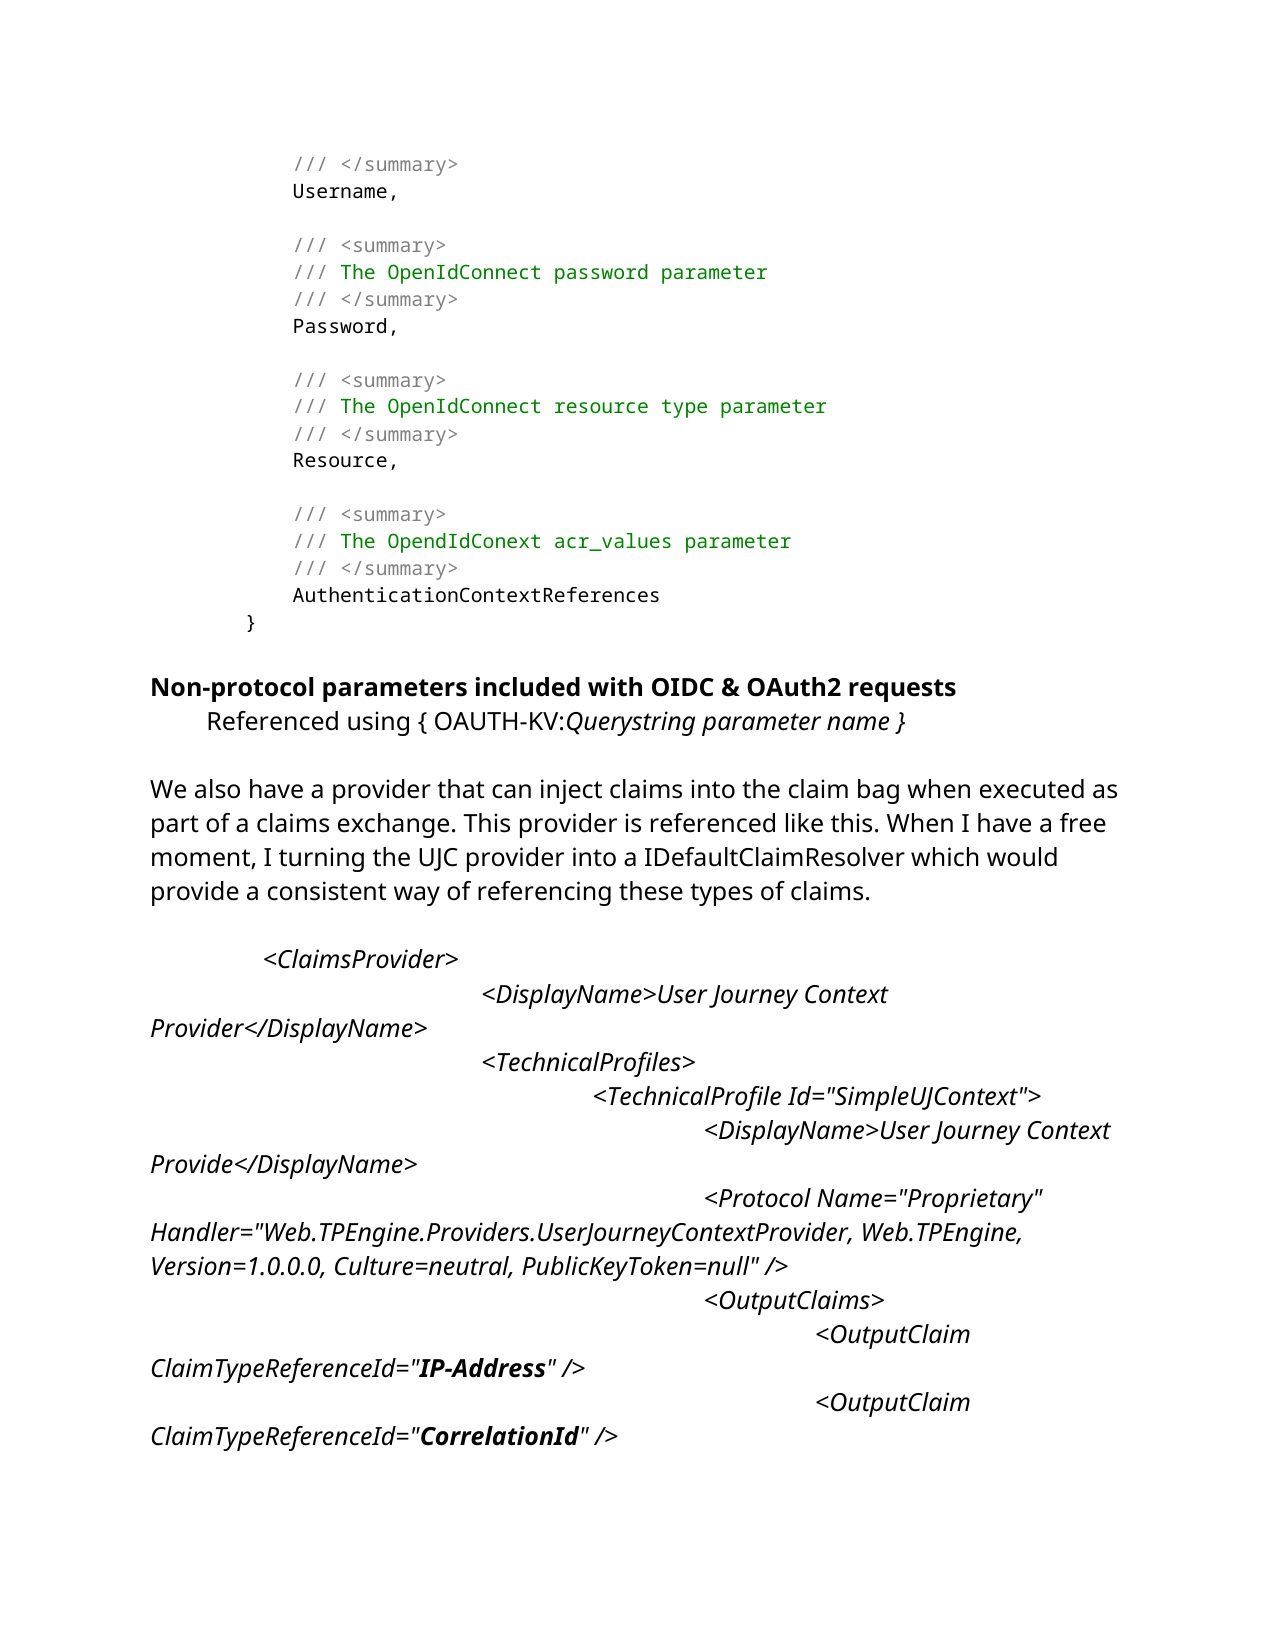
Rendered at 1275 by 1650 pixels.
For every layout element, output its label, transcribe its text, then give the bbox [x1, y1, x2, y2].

text <OutputClaim ClaimTypeReferenceId="IP-Address" /> [150, 1317, 1125, 1385]
text <TechnicalProfiles> [150, 1044, 1125, 1078]
text /// </summary> [150, 420, 1125, 447]
text Resource, [150, 447, 1125, 474]
text <TechnicalProfile Id="SimpleUJContext"> [150, 1078, 1125, 1112]
text Username, [150, 177, 1125, 204]
text <OutputClaim ClaimTypeReferenceId="CorrelationId" /> [150, 1385, 1125, 1453]
text /// </summary> [150, 555, 1125, 582]
text <DisplayName>User Journey Context Provider</DisplayName> [150, 976, 1125, 1044]
text /// The OpendIdConext acr_values parameter [150, 528, 1125, 555]
text Referenced using { OAUTH-KV:Querystring parameter name } [206, 704, 1125, 738]
text <DisplayName>User Journey Context Provide</DisplayName> [150, 1112, 1125, 1181]
text /// The OpenIdConnect password parameter [150, 258, 1125, 285]
text <OutputClaims> [150, 1283, 1125, 1317]
text Password, [150, 312, 1125, 339]
text /// </summary> [150, 150, 1125, 177]
text } [150, 609, 1125, 636]
text Non-protocol parameters included with OIDC & OAuth2 requests [150, 670, 1125, 704]
text <Protocol Name="Proprietary" Handler="Web.TPEngine.Providers.UserJourneyContextProvider, Web.TPEngine, Version=1.0.0.0, Culture=neutral, PublicKeyToken=null" /> [150, 1181, 1125, 1283]
text /// <summary> [150, 501, 1125, 528]
text <ClaimsProvider> [262, 942, 1125, 976]
text /// <summary> [150, 366, 1125, 393]
text /// </summary> [150, 285, 1125, 312]
text /// <summary> [150, 231, 1125, 258]
text We also have a provider that can inject claims into the claim bag when executed as part of a claims exchange. This provider is referenced like this. When I have a free moment, I turning the UJC provider into a IDefaultClaimResolver which would provide a consistent way of referencing these types of claims. [150, 772, 1125, 908]
text /// The OpenIdConnect resource type parameter [150, 393, 1125, 420]
text AuthenticationContextReferences [150, 582, 1125, 609]
